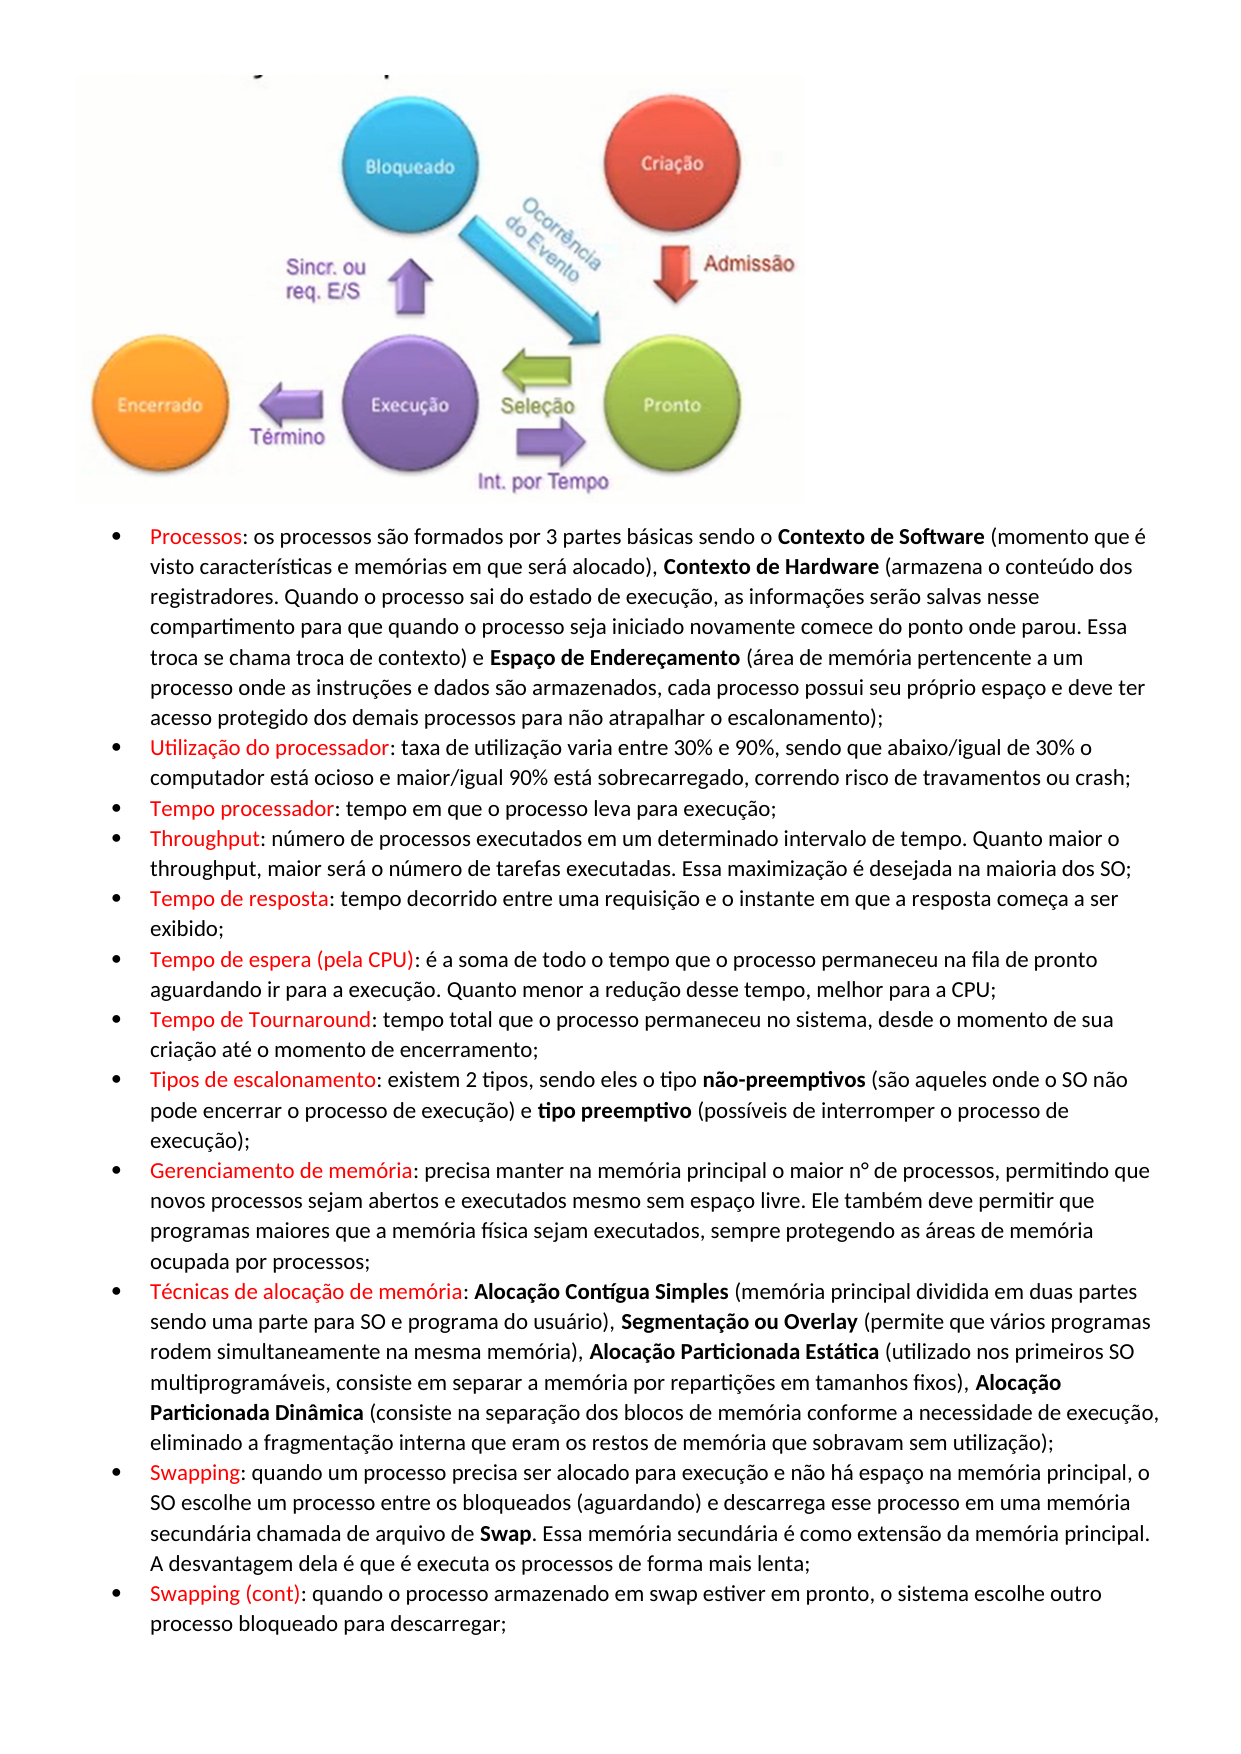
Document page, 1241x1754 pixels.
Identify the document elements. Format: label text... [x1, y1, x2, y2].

list Processos: os processos são formados por 3 partes básicas sendo o Contexto de Software (momento que é visto características e memórias em que será alocado), Contexto de Hardware (armazena o conteúdo dos registradores. Quando o processo sai do estado de execução, as informações serão salvas nesse compartimento para que quando o processo seja iniciado novamente comece do ponto onde parou. Essa troca se chama troca de contexto) e Espaço de Endereçamento (área de memória pertencente a um processo onde as instruções e dados são armazenados, cada processo possui seu próprio espaço e deve ter acesso protegido dos demais processos para não atrapalhar o escalonamento); [112, 522, 1165, 731]
list Swapping: quando um processo precisa ser alocado para execução e não há espaço na memória principal, o SO escolhe um processo entre os bloqueados (aguardando) e descarrega esse processo em uma memória secundária chamada de arquivo de Swap. Essa memória secundária é como extensão da memória principal. A desvantagem dela é que é executa os processos de forma mais lenta; [112, 1458, 1165, 1577]
list Técnicas de alocação de memória: Alocação Contígua Simples (memória principal dividida em duas partes sendo uma parte para SO e programa do usuário), Segmentação ou Overlay (permite que vários programas rodem simultaneamente na mesma memória), Alocação Particionada Estática (utilizado nos primeiros SO multiprogramáveis, consiste em separar a memória por repartições em tamanhos fixos), Alocação Particionada Dinâmica (consiste na separação dos blocos de memória conforme a necessidade de execução, eliminado a fragmentação interna que eram os restos de memória que sobravam sem utilização); [112, 1277, 1165, 1456]
list Tempo de Tournaround: tempo total que o processo permaneceu no sistema, desde o momento de sua criação até o momento de encerramento; [112, 1005, 1165, 1063]
list Swapping (cont): quando o processo armazenado em swap estiver em pronto, o sistema escolhe outro processo bloqueado para descarregar; [112, 1579, 1165, 1637]
list Tipos de escalonamento: existem 2 tipos, sendo eles o tipo não-preemptivos (são aqueles onde o SO não pode encerrar o processo de execução) e tipo preemptivo (possíveis de interromper o processo de execução); [112, 1066, 1165, 1154]
list Tempo de resposta: tempo decorrido entre uma requisição e o instante em que a resposta começa a ser exibido; [112, 884, 1165, 942]
list Gerenciamento de memória: precisa manter na memória principal o maior n° de processos, permitindo que novos processos sejam abertos e executados mesmo sem espaço livre. Ele também deve permitir que programas maiores que a memória física sejam executados, sempre protegendo as áreas de memória ocupada por processos; [112, 1156, 1165, 1275]
list Utilização do processador: taxa de utilização varia entre 30% e 90%, sendo que abaixo/igual de 30% o computador está ocioso e maior/igual 90% está sobrecarregado, correndo risco de travamentos ou crash; [112, 733, 1165, 791]
list Throughput: número de processos executados em um determinado intervalo de tempo. Quanto maior o throughput, maior será o número de tarefas executadas. Essa maximização é desejada na maioria dos SO; [112, 824, 1165, 882]
list Tempo de espera (pela CPU): é a soma de todo o tempo que o processo permaneceu na fila de pronto aguardando ir para a execução. Quanto menor a redução desse tempo, melhor para a CPU; [112, 945, 1165, 1003]
picture [75, 75, 805, 503]
list Tempo processador: tempo em que o processo leva para execução; [112, 794, 1165, 822]
